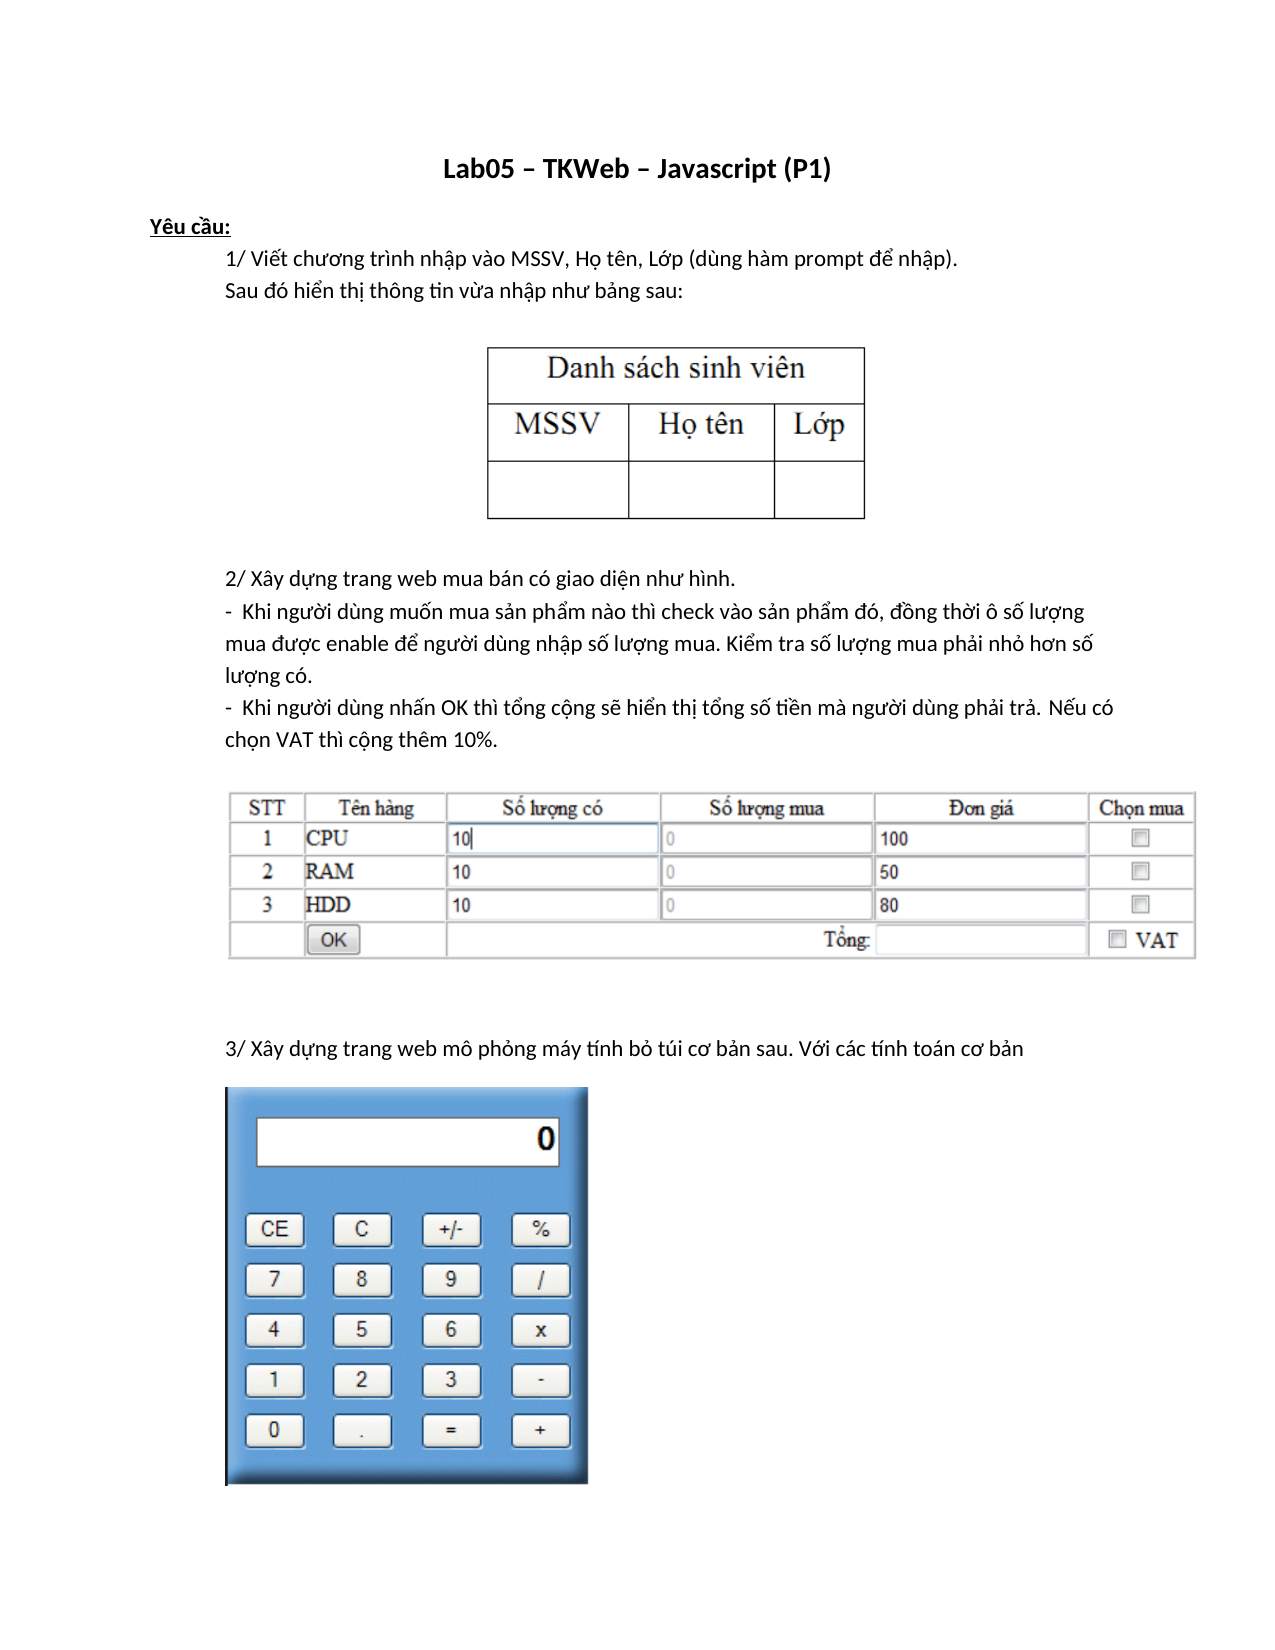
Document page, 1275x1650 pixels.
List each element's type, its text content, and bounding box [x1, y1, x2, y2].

text - Khi người dùng nhấn OK thì tổng cộng sẽ hiển thị tổng số tiền mà người dùng phải trả. Nếu có chọn VAT thì cộng thêm 10%. [225, 693, 1125, 753]
text 2/ Xây dựng trang web mua bán có giao diện như hình. [225, 564, 1125, 593]
picture [225, 790, 1200, 966]
picture [480, 340, 870, 529]
text 1/ Viết chương trình nhập vào MSSV, Họ tên, Lớp (dùng hàm prompt để nhập). [225, 244, 1125, 272]
text - Khi người dùng muốn mua sản phẩm nào thì check vào sản phẩm đó, đồng thời ô số lượng mua được enable để người dùng nhập số lượng mua. Kiểm tra số lượng mua phải nhỏ hơn số lượng có. [225, 597, 1125, 689]
text Sau đó hiển thị thông tin vừa nhập như bảng sau: [225, 276, 1125, 304]
picture [225, 1087, 593, 1486]
text 3/ Xây dựng trang web mô phỏng máy tính bỏ túi cơ bản sau. Với các tính toán cơ bản [225, 1034, 1125, 1062]
text Lab05 – TKWeb – Javascript (P1) [150, 150, 1125, 186]
text Yêu cầu: [150, 212, 1125, 240]
